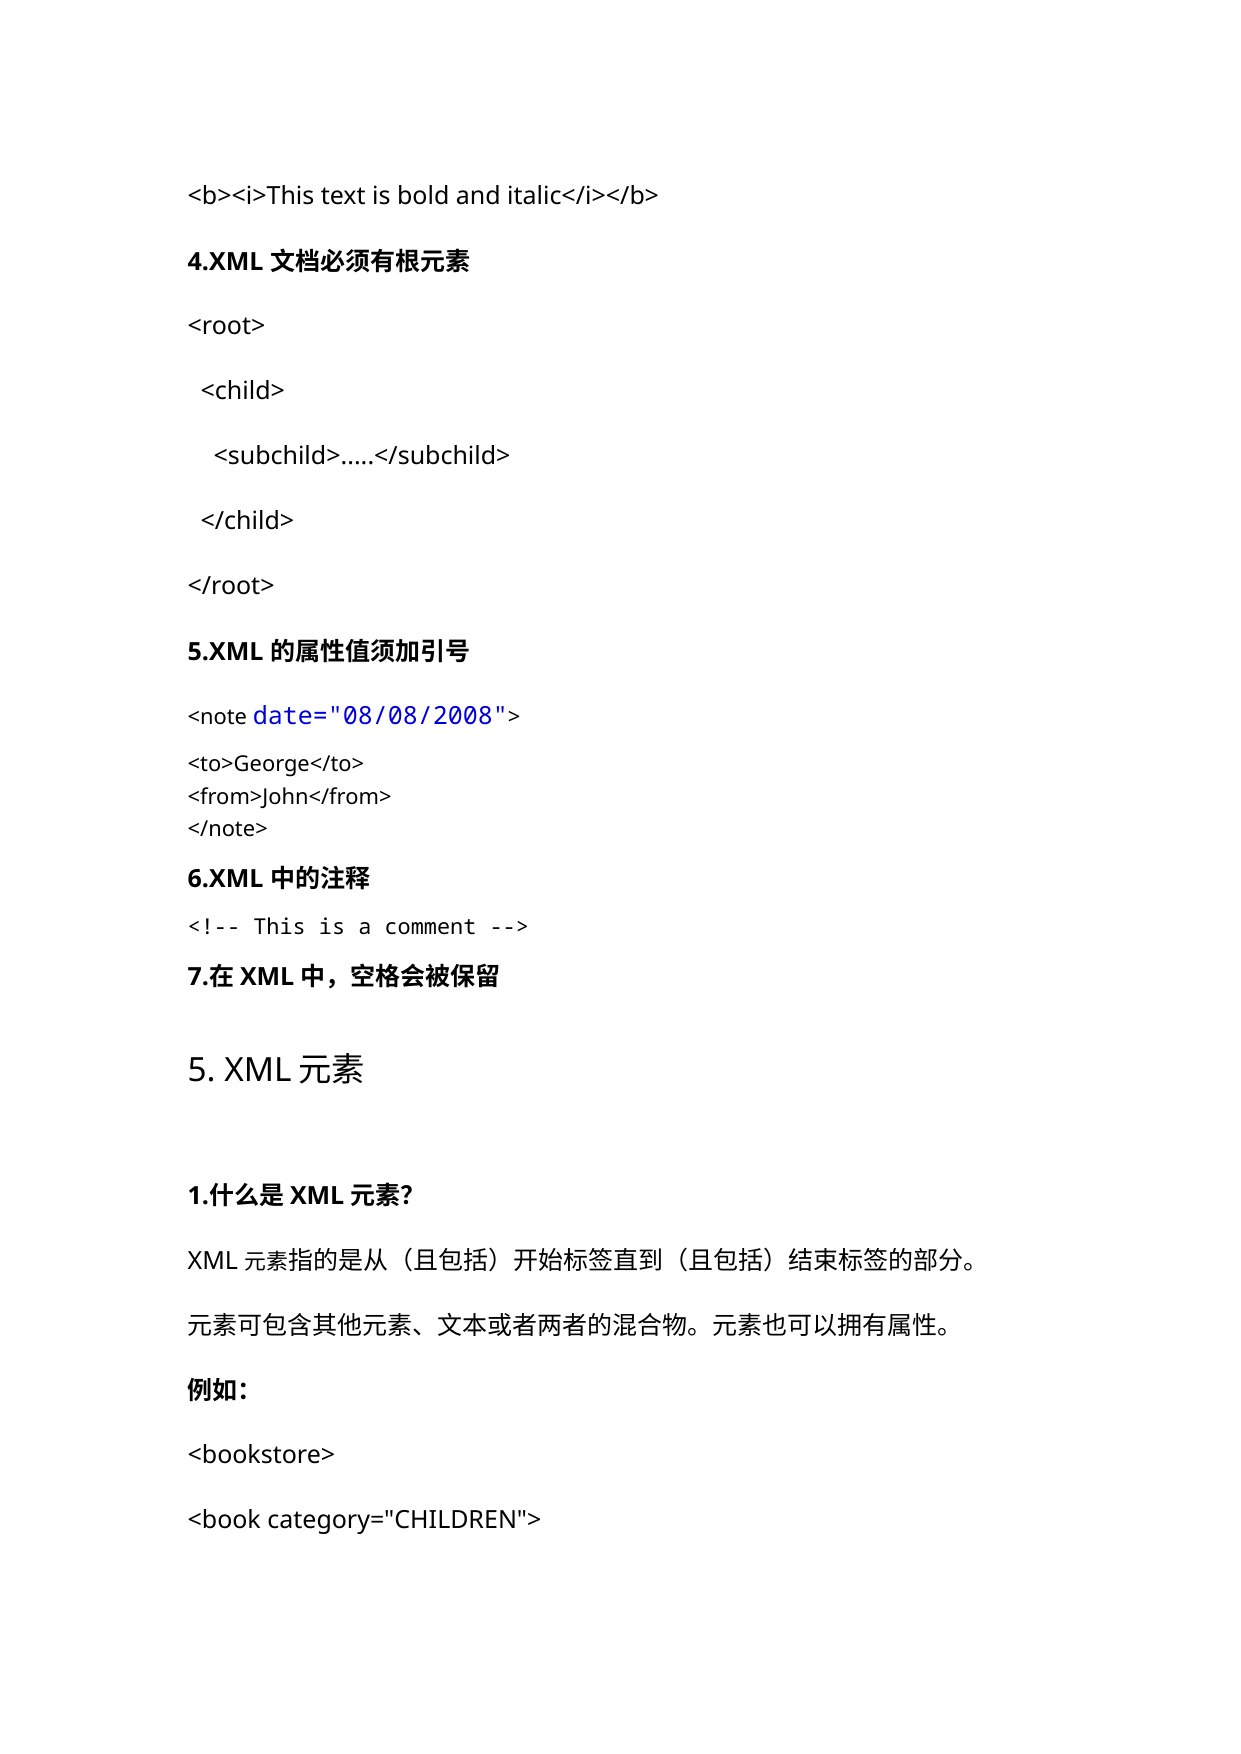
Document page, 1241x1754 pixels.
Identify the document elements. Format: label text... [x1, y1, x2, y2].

text XML 元素指的是从（且包括）开始标签直到（且包括）结束标签的部分。 [187, 1226, 1053, 1291]
text 7.在 XML 中，空格会被保留 [187, 942, 1053, 1007]
text 4.XML 文档必须有根元素 [187, 227, 1053, 292]
text <from>John</from> [187, 779, 1053, 812]
text <root> [187, 292, 1053, 357]
text <bookstore> [187, 1421, 1053, 1486]
text <note date="08/08/2008"> [187, 682, 1053, 747]
text 6.XML 中的注释 [187, 844, 1053, 909]
text <b><i>This text is bold and italic</i></b> [187, 162, 1053, 227]
text <child> [187, 357, 1053, 422]
text 5.XML 的属性值须加引号 [187, 617, 1053, 682]
text <subchild>.....</subchild> [187, 422, 1053, 487]
text <book category="CHILDREN"> [187, 1486, 1053, 1551]
text 1.什么是 XML 元素？ [187, 1161, 1053, 1226]
text 例如： [187, 1356, 1053, 1421]
text </child> [187, 487, 1053, 552]
text 元素可包含其他元素、文本或者两者的混合物。元素也可以拥有属性。 [187, 1291, 1053, 1356]
text </root> [187, 552, 1053, 617]
text <!-- This is a comment --> [187, 909, 1053, 942]
text </note> [187, 812, 1053, 844]
text <to>George</to> [187, 747, 1053, 779]
subtitle 5. XML元素 [187, 1034, 1053, 1099]
